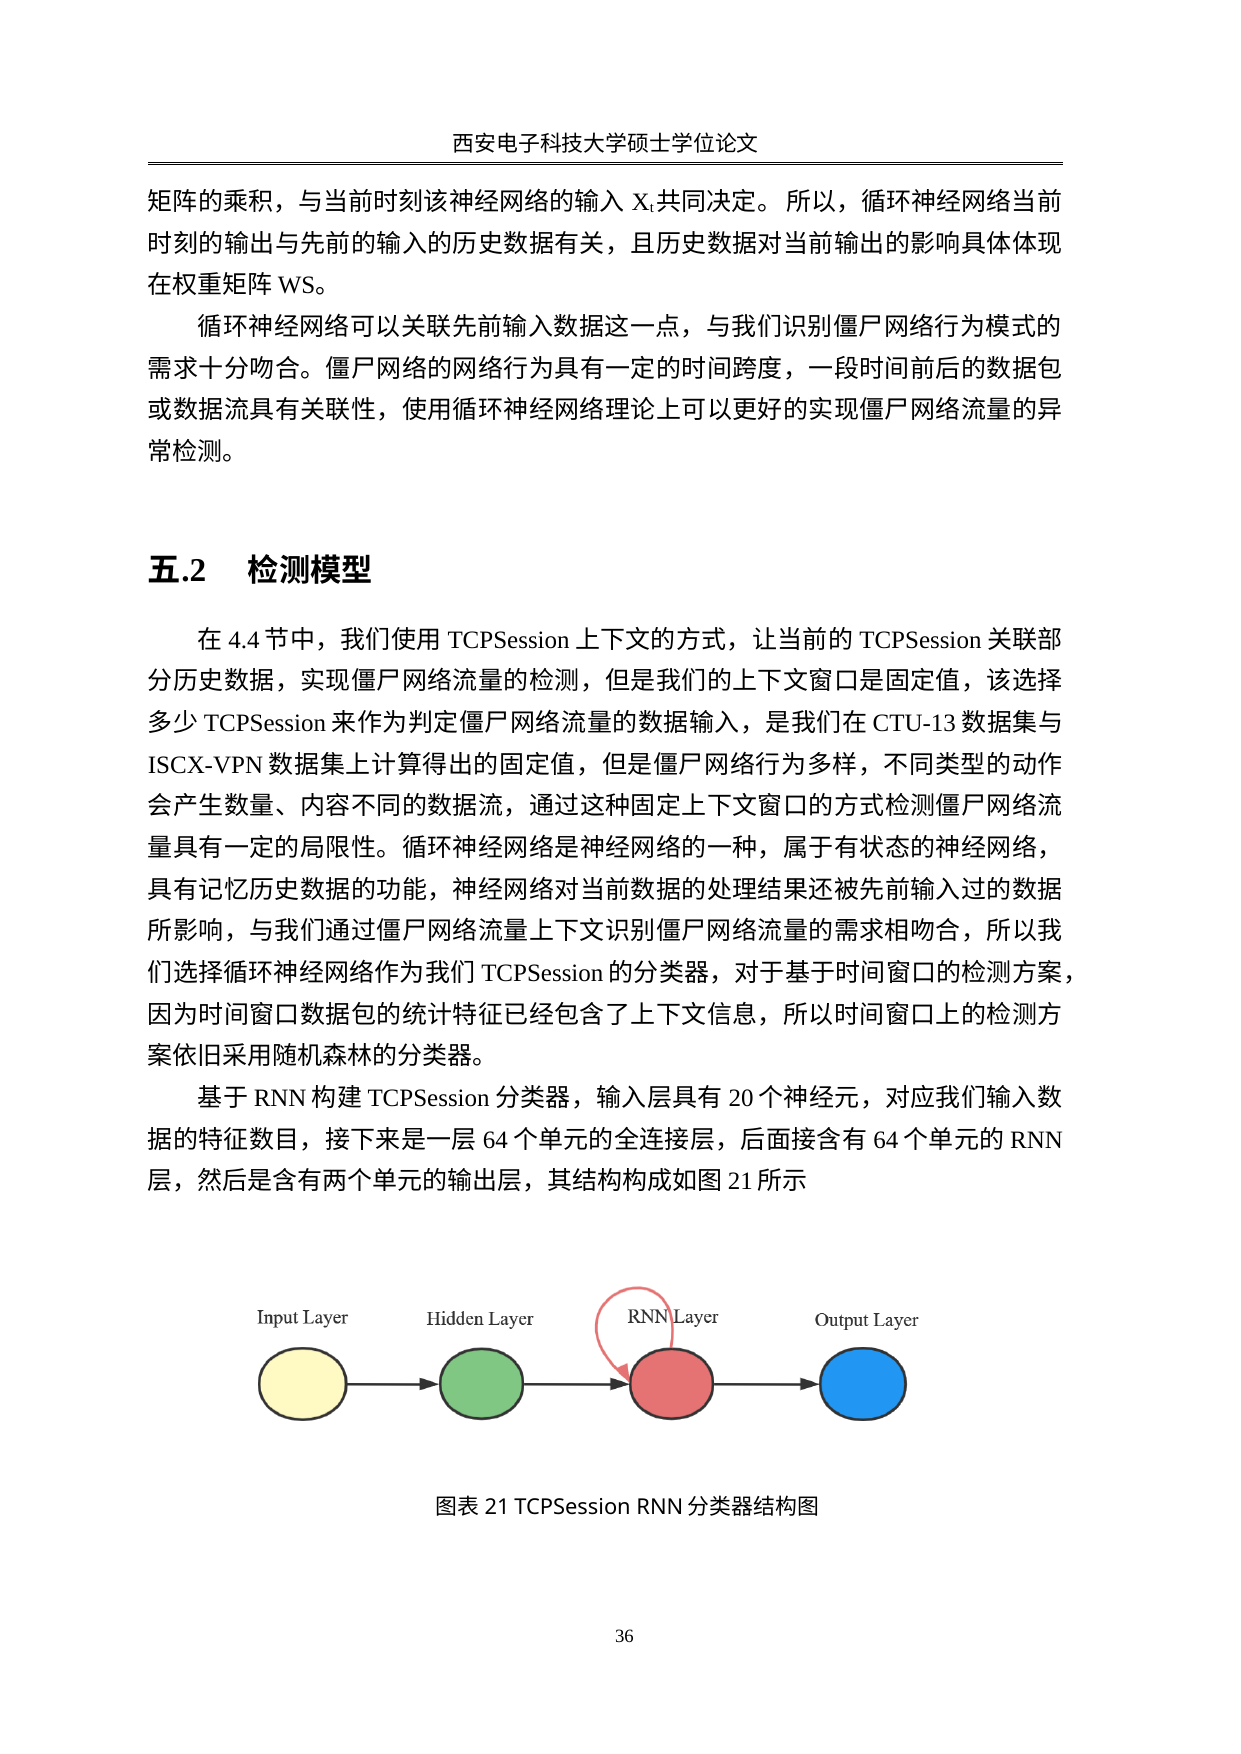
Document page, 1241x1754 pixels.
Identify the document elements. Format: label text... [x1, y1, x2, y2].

text 在4.4节中，我们使用TCPSession上下文的方式，让当前的TCPSession关联部分历史数据，实现僵尸网络流量的检测，但是我们的上下文窗口是固定值，该选择多少TCPSession来作为判定僵尸网络流量的数据输入，是我们在CTU-13数据集与ISCX-VPN数据集上计算得出的固定值，但是僵尸网络行为多样，不同类型的动作会产生数量、内容不同的数据流，通过这种固定上下文窗口的方式检测僵尸网络流量具有一定的局限性。循环神经网络是神经网络的一种，属于有状态的神经网络，具有记忆历史数据的功能，神经网络对当前数据的处理结果还被先前输入过的数据所影响，与我们通过僵尸网络流量上下文识别僵尸网络流量的需求相吻合，所以我们选择循环神经网络作为我们TCPSession的分类器，对于基于时间窗口的检测方案，因为时间窗口数据包的统计特征已经包含了上下文信息，所以时间窗口上的检测方案依旧采用随机森林的分类器。 [148, 615, 1063, 1073]
text 循环神经网络可以关联先前输入数据这一点，与我们识别僵尸网络行为模式的需求十分吻合。僵尸网络的网络行为具有一定的时间跨度，一段时间前后的数据包或数据流具有关联性，使用循环神经网络理论上可以更好的实现僵尸网络流量的异常检测。 [148, 302, 1063, 469]
text 图表 21 TCPSession RNN分类器结构图 [148, 1481, 1063, 1522]
picture [197, 1239, 967, 1465]
subtitle 检测模型 [148, 548, 1063, 590]
text 基于RNN构建TCPSession分类器，输入层具有20个神经元，对应我们输入数据的特征数目，接下来是一层64个单元的全连接层，后面接含有64个单元的RNN层，然后是含有两个单元的输出层，其结构构成如图21所示 [148, 1073, 1063, 1198]
